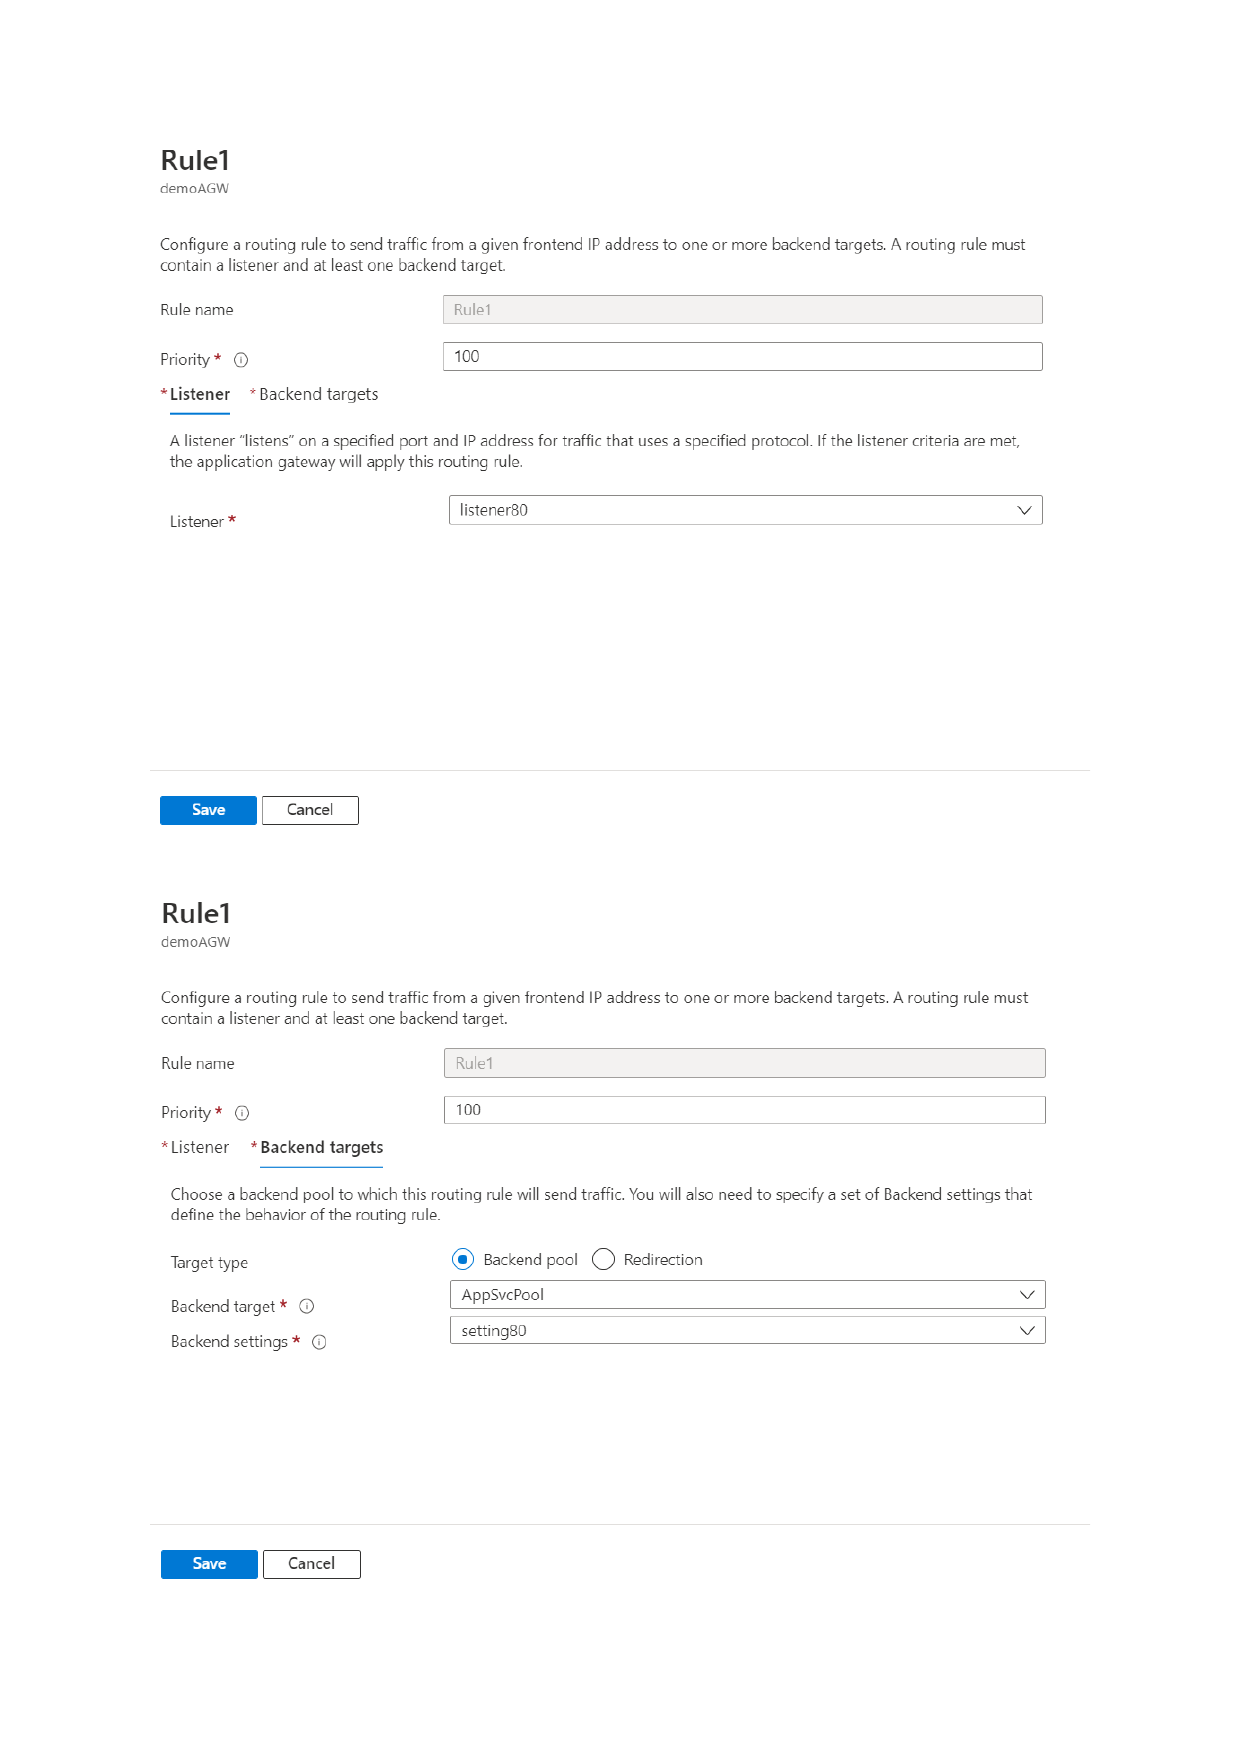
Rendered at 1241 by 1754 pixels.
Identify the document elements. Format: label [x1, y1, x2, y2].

picture [150, 150, 1091, 830]
picture [150, 895, 1091, 1580]
